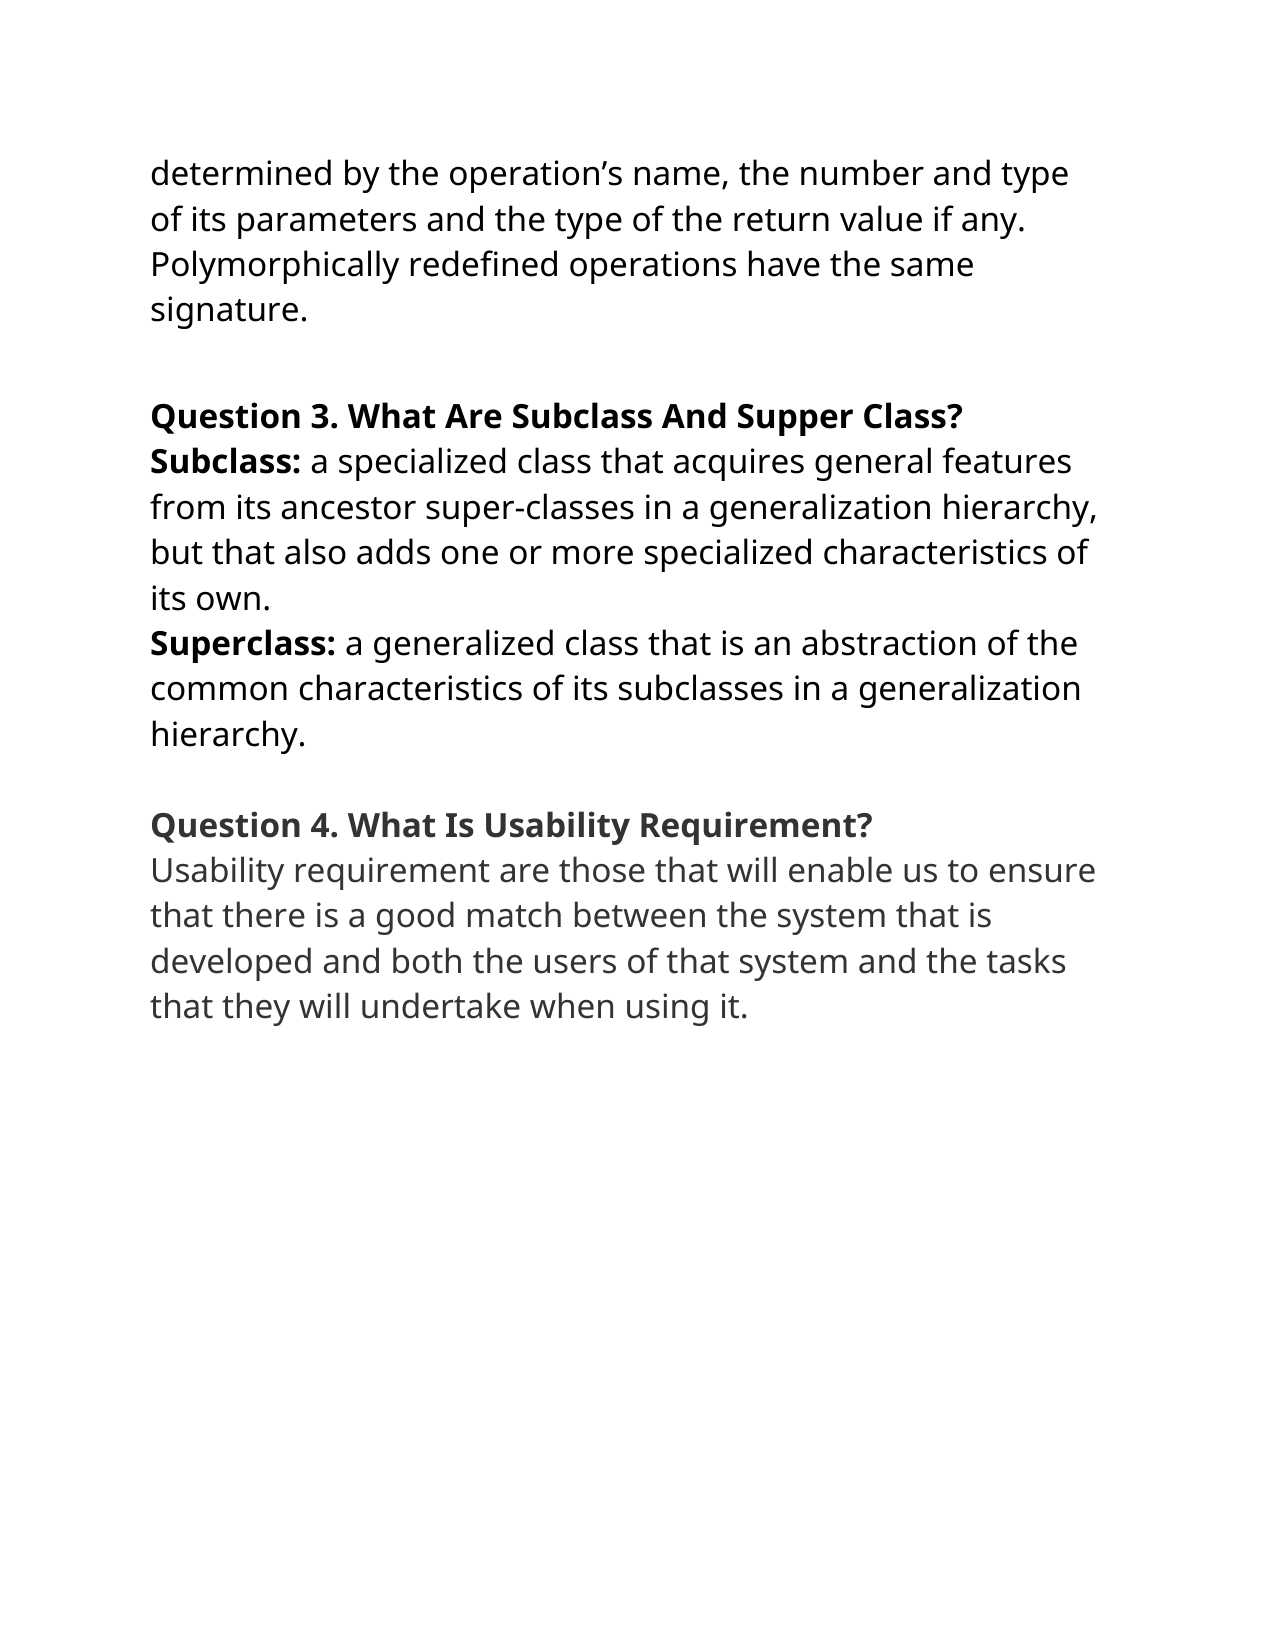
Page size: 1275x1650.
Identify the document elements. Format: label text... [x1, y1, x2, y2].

text Usability requirement are those that will enable us to ensure that there is a good match between the system that is developed and both the users of that system and the tasks that they will undertake when using it. [150, 847, 1125, 1028]
text Question 3. What Are Subclass And Supper Class? [150, 393, 1109, 438]
text Subclass: a specialized class that acquires general features from its ancestor super-classes in a generalization hierarchy, but that also adds one or more specialized characteristics of its own. Superclass: a generalized class that is an abstraction of the common characteristics of its subclasses in a generalization hierarchy. [150, 438, 1109, 756]
text Question 4. What Is Usability Requirement? [150, 801, 1125, 847]
text determined by the operation’s name, the number and type of its parameters and the type of the return value if any. Polymorphically redefined operations have the same signature. [150, 150, 1109, 332]
